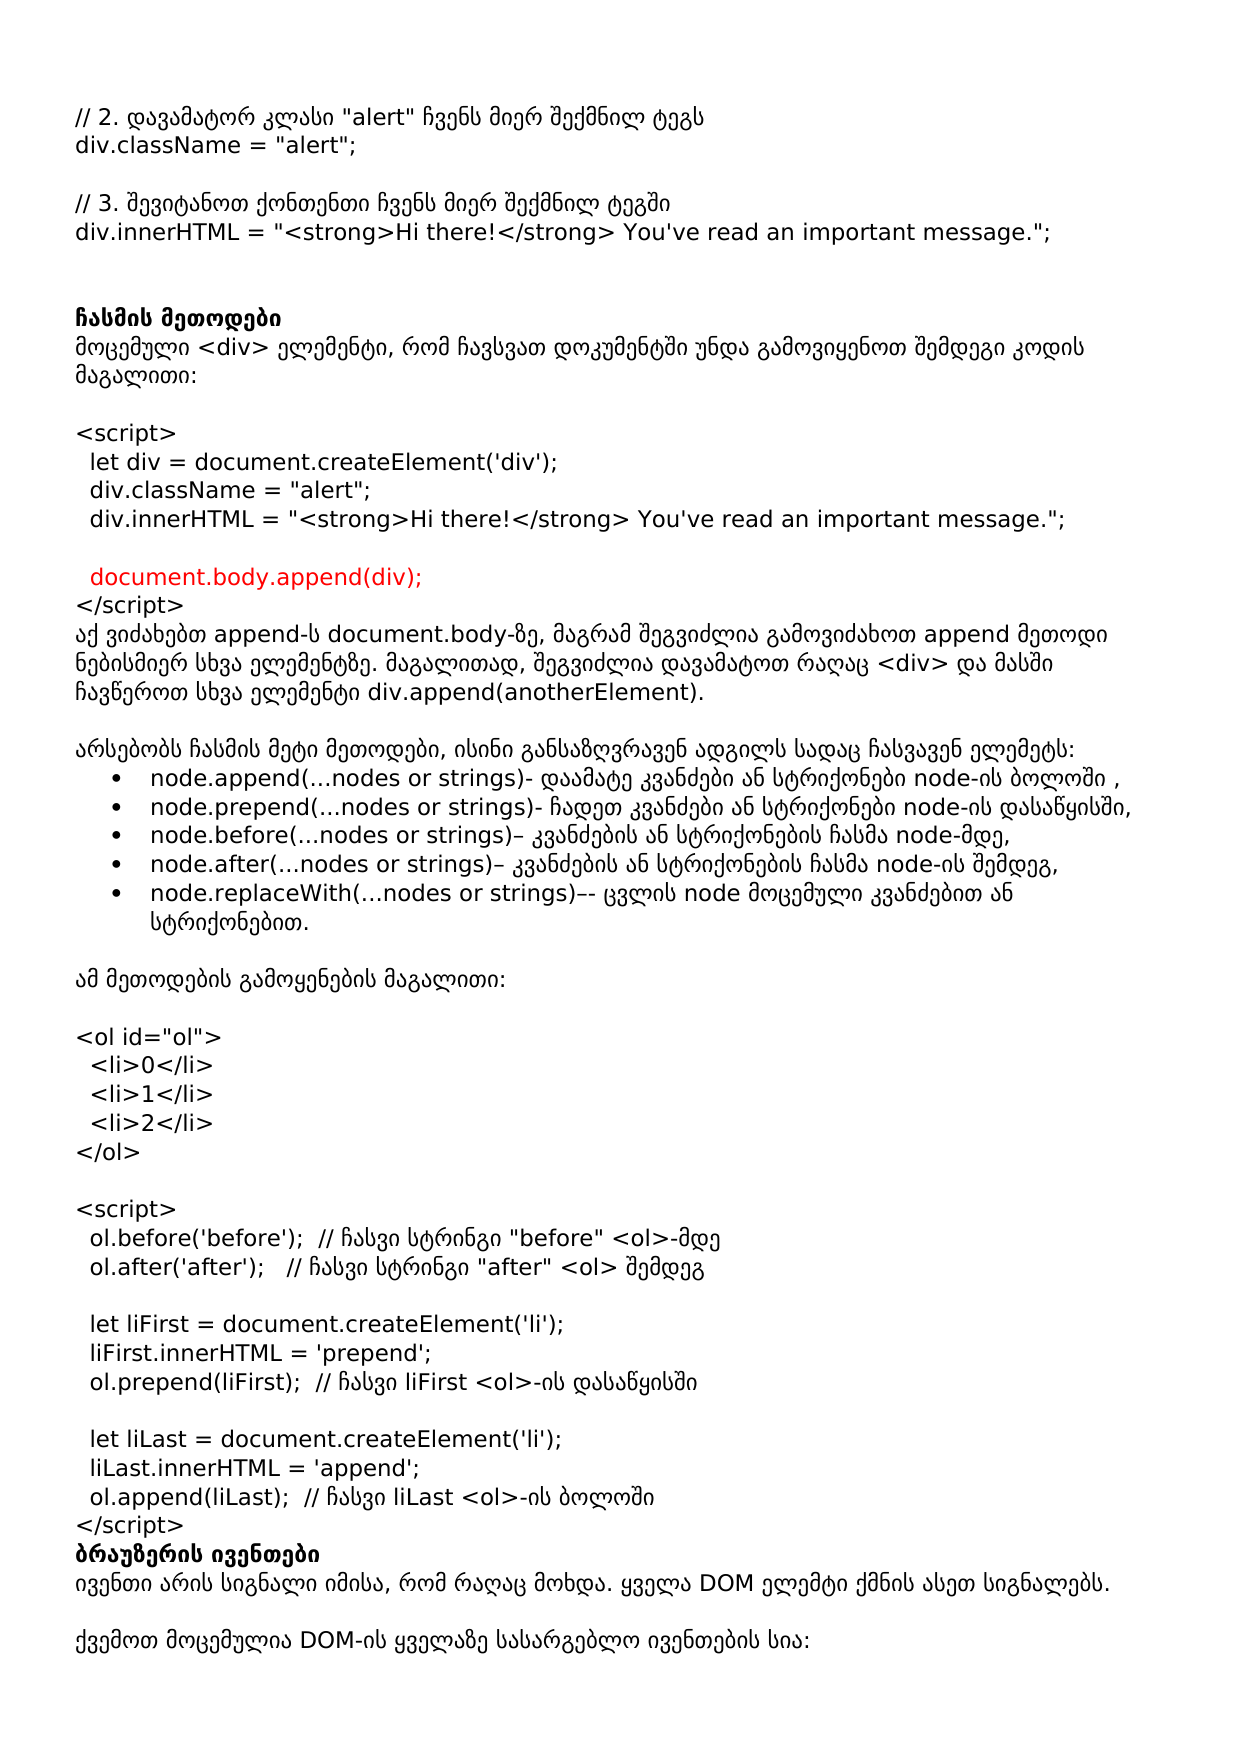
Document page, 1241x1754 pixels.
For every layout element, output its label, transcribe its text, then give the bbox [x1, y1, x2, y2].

text ამ მეთოდების გამოყენების მაგალითი: [75, 966, 1165, 993]
text ბრაუზერის ივენთები [75, 1541, 1165, 1568]
text liLast.innerHTML = 'append'; [75, 1455, 1165, 1482]
text let liLast = document.createElement('li'); [75, 1426, 1165, 1453]
list node.append(...nodes or strings)- დაამატე კვანძები ან სტრიქონები node-ის ბოლოში , [112, 765, 1165, 792]
text </script> [75, 1512, 1165, 1539]
list node.replaceWith(...nodes or strings)–- ცვლის node მოცემული კვანძებით ან სტრიქონებით. [112, 880, 1165, 935]
text let liFirst = document.createElement('li'); [75, 1311, 1165, 1338]
text div.innerHTML = "<strong>Hi there!</strong> You've read an important message."; [75, 506, 1165, 533]
text <script> [75, 1196, 1165, 1223]
text liFirst.innerHTML = 'prepend'; [75, 1340, 1165, 1367]
text <li>1</li> [75, 1081, 1165, 1108]
text არსებობს ჩასმის მეტი მეთოდები, ისინი განსაზღვრავენ ადგილს სადაც ჩასვავენ ელემეტს: [75, 736, 1165, 763]
text div.innerHTML = "<strong>Hi there!</strong> You've read an important message."; [75, 219, 1165, 245]
text </ol> [75, 1139, 1165, 1165]
text <li>0</li> [75, 1052, 1165, 1079]
text ივენთი არის სიგნალი იმისა, რომ რაღაც მოხდა. ყველა DOM ელემტი ქმნის ასეთ სიგნალებს. [75, 1570, 1165, 1597]
text document.body.append(div); [75, 564, 1165, 590]
list node.after(...nodes or strings)– კვანძების ან სტრიქონების ჩასმა node-ის შემდეგ, [112, 851, 1165, 878]
text <ol id="ol"> [75, 1024, 1165, 1050]
text div.className = "alert"; [75, 132, 1165, 159]
text ol.append(liLast); // ჩასვი liLast <ol>-ის ბოლოში [75, 1484, 1165, 1510]
text აქ ვიძახებთ append-ს document.body-ზე, მაგრამ შეგვიძლია გამოვიძახოთ append მეთოდი ნებისმიერ სხვა ელემენტზე. მაგალითად, შეგვიძლია დავამატოთ რაღაც <div> და მასში ჩავწეროთ სხვა ელემენტი div.append(anotherElement). [75, 621, 1165, 705]
text ჩასმის მეთოდები [75, 305, 1165, 332]
text div.className = "alert"; [75, 477, 1165, 504]
text ol.before('before'); // ჩასვი სტრინგი "before" <ol>-მდე [75, 1225, 1165, 1252]
text ქვემოთ მოცემულია DOM-ის ყველაზე სასარგებლო ივენთების სია: [75, 1627, 1165, 1654]
text ol.prepend(liFirst); // ჩასვი liFirst <ol>-ის დასაწყისში [75, 1369, 1165, 1395]
text <script> [75, 420, 1165, 447]
text ol.after('after'); // ჩასვი სტრინგი "after" <ol> შემდეგ [75, 1254, 1165, 1280]
text // 2. დავამატორ კლასი "alert" ჩვენს მიერ შექმნილ ტეგს [75, 104, 1165, 130]
text მოცემული <div> ელემენტი, რომ ჩავსვათ დოკუმენტში უნდა გამოვიყენოთ შემდეგი კოდის მაგალითი: [75, 334, 1165, 389]
text <li>2</li> [75, 1110, 1165, 1137]
list node.before(...nodes or strings)– კვანძების ან სტრიქონების ჩასმა node-მდე, [112, 822, 1165, 849]
text let div = document.createElement('div'); [75, 449, 1165, 475]
list node.prepend(...nodes or strings)- ჩადეთ კვანძები ან სტრიქონები node-ის დასაწყისში, [112, 794, 1165, 820]
text </script> [75, 592, 1165, 619]
text // 3. შევიტანოთ ქონთენთი ჩვენს მიერ შექმნილ ტეგში [75, 190, 1165, 217]
